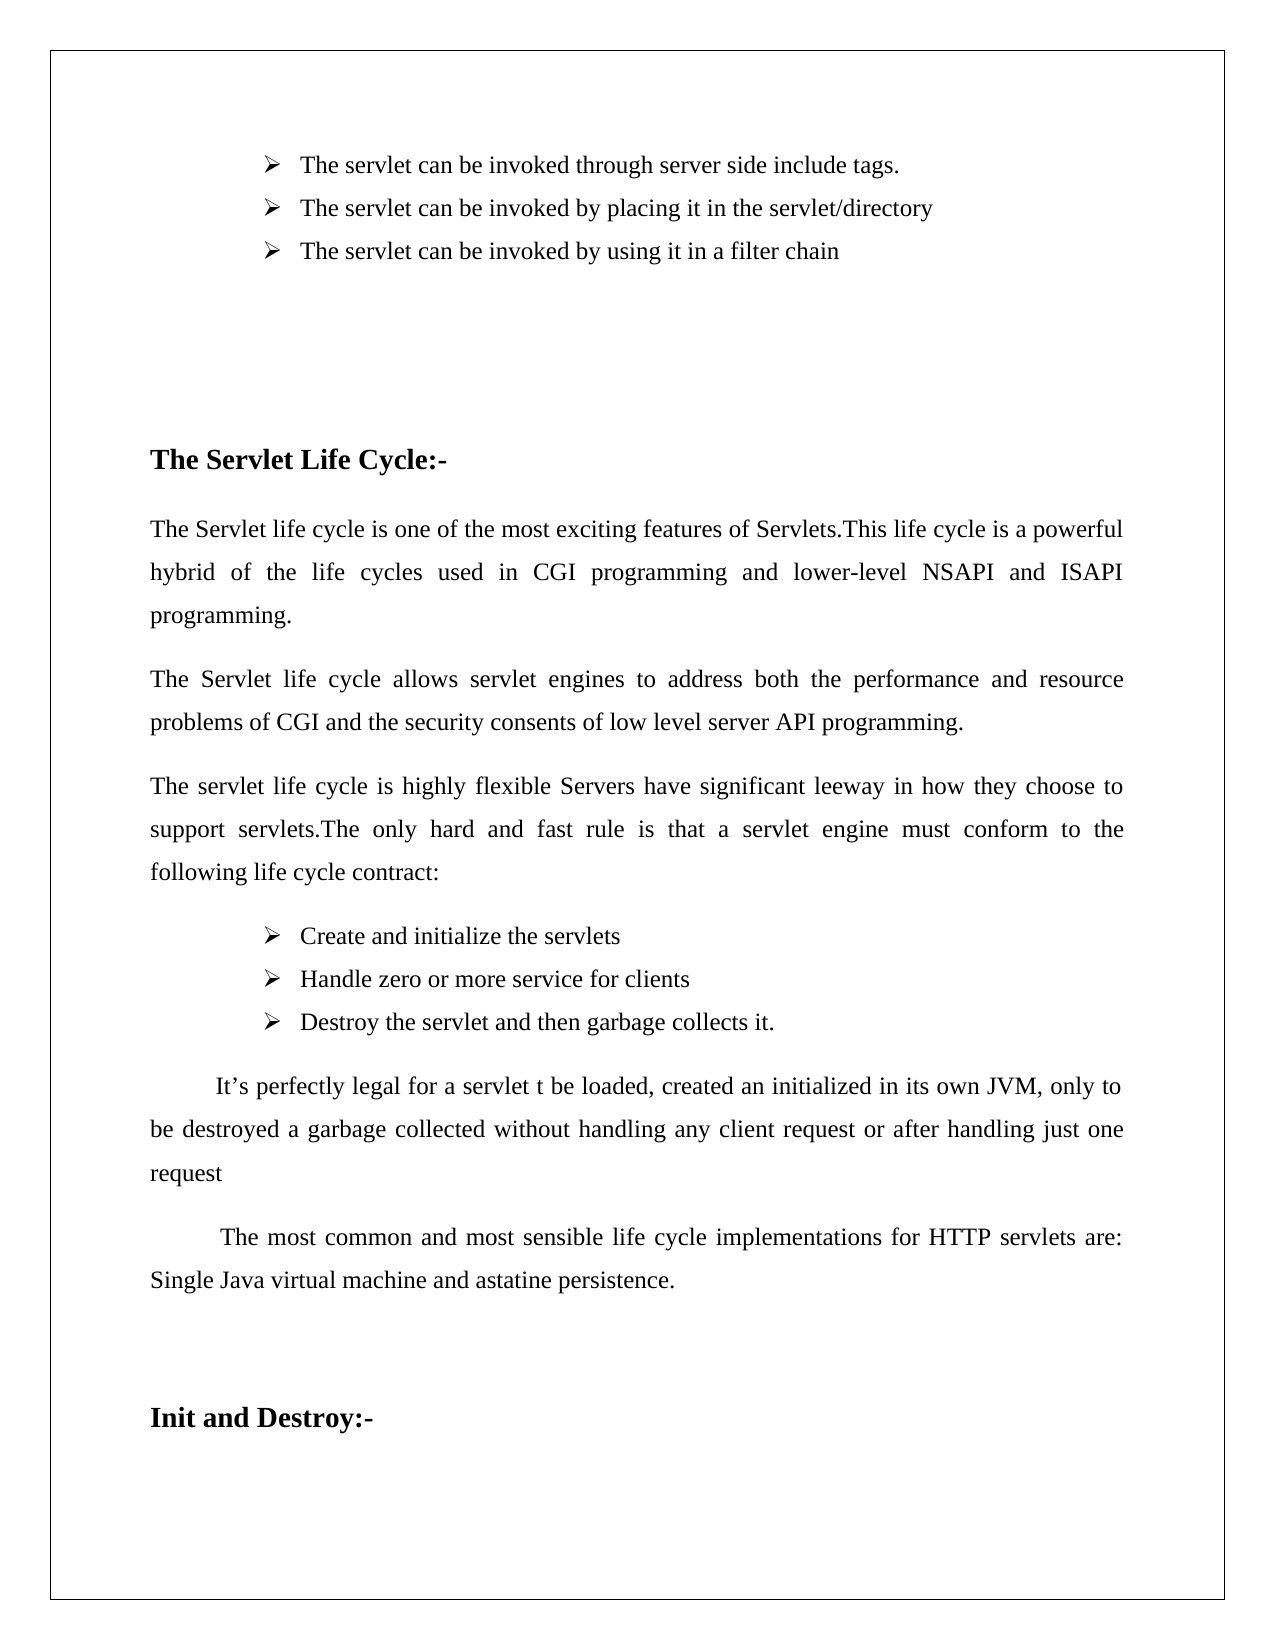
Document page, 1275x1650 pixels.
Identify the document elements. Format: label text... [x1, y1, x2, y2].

text The Servlet life cycle is one of the most exciting features of Servlets.This life cycle is a powerful hybrid of the life cycles used in CGI programming and lower-level NSAPI and ISAPI programming. [150, 514, 1125, 629]
text Init and Destroy:- [150, 1400, 1125, 1433]
text The most common and most sensible life cycle implementations for HTTP servlets are: Single Java virtual machine and astatine persistence. [150, 1222, 1125, 1293]
text The Servlet life cycle allows servlet engines to address both the performance and resource problems of CGI and the security consents of low level server API programming. [150, 664, 1125, 736]
text It’s perfectly legal for a servlet t be loaded, created an initialized in its own JVM, only to be destroyed a garbage collected without handling any client request or after handling just one request [150, 1071, 1125, 1186]
list Handle zero or more service for clients [262, 964, 1125, 993]
list The servlet can be invoked through server side include tags. [262, 150, 1125, 179]
list The servlet can be invoked by placing it in the servlet/directory [262, 193, 1125, 222]
list Create and initialize the servlets [262, 921, 1125, 950]
list The servlet can be invoked by using it in a filter chain [262, 236, 1125, 265]
text The Servlet Life Cycle:- [150, 442, 1125, 476]
list Destroy the servlet and then garbage collects it. [262, 1007, 1125, 1036]
text The servlet life cycle is highly flexible Servers have significant leeway in how they choose to support servlets.The only hard and fast rule is that a servlet engine must conform to the following life cycle contract: [150, 771, 1125, 886]
